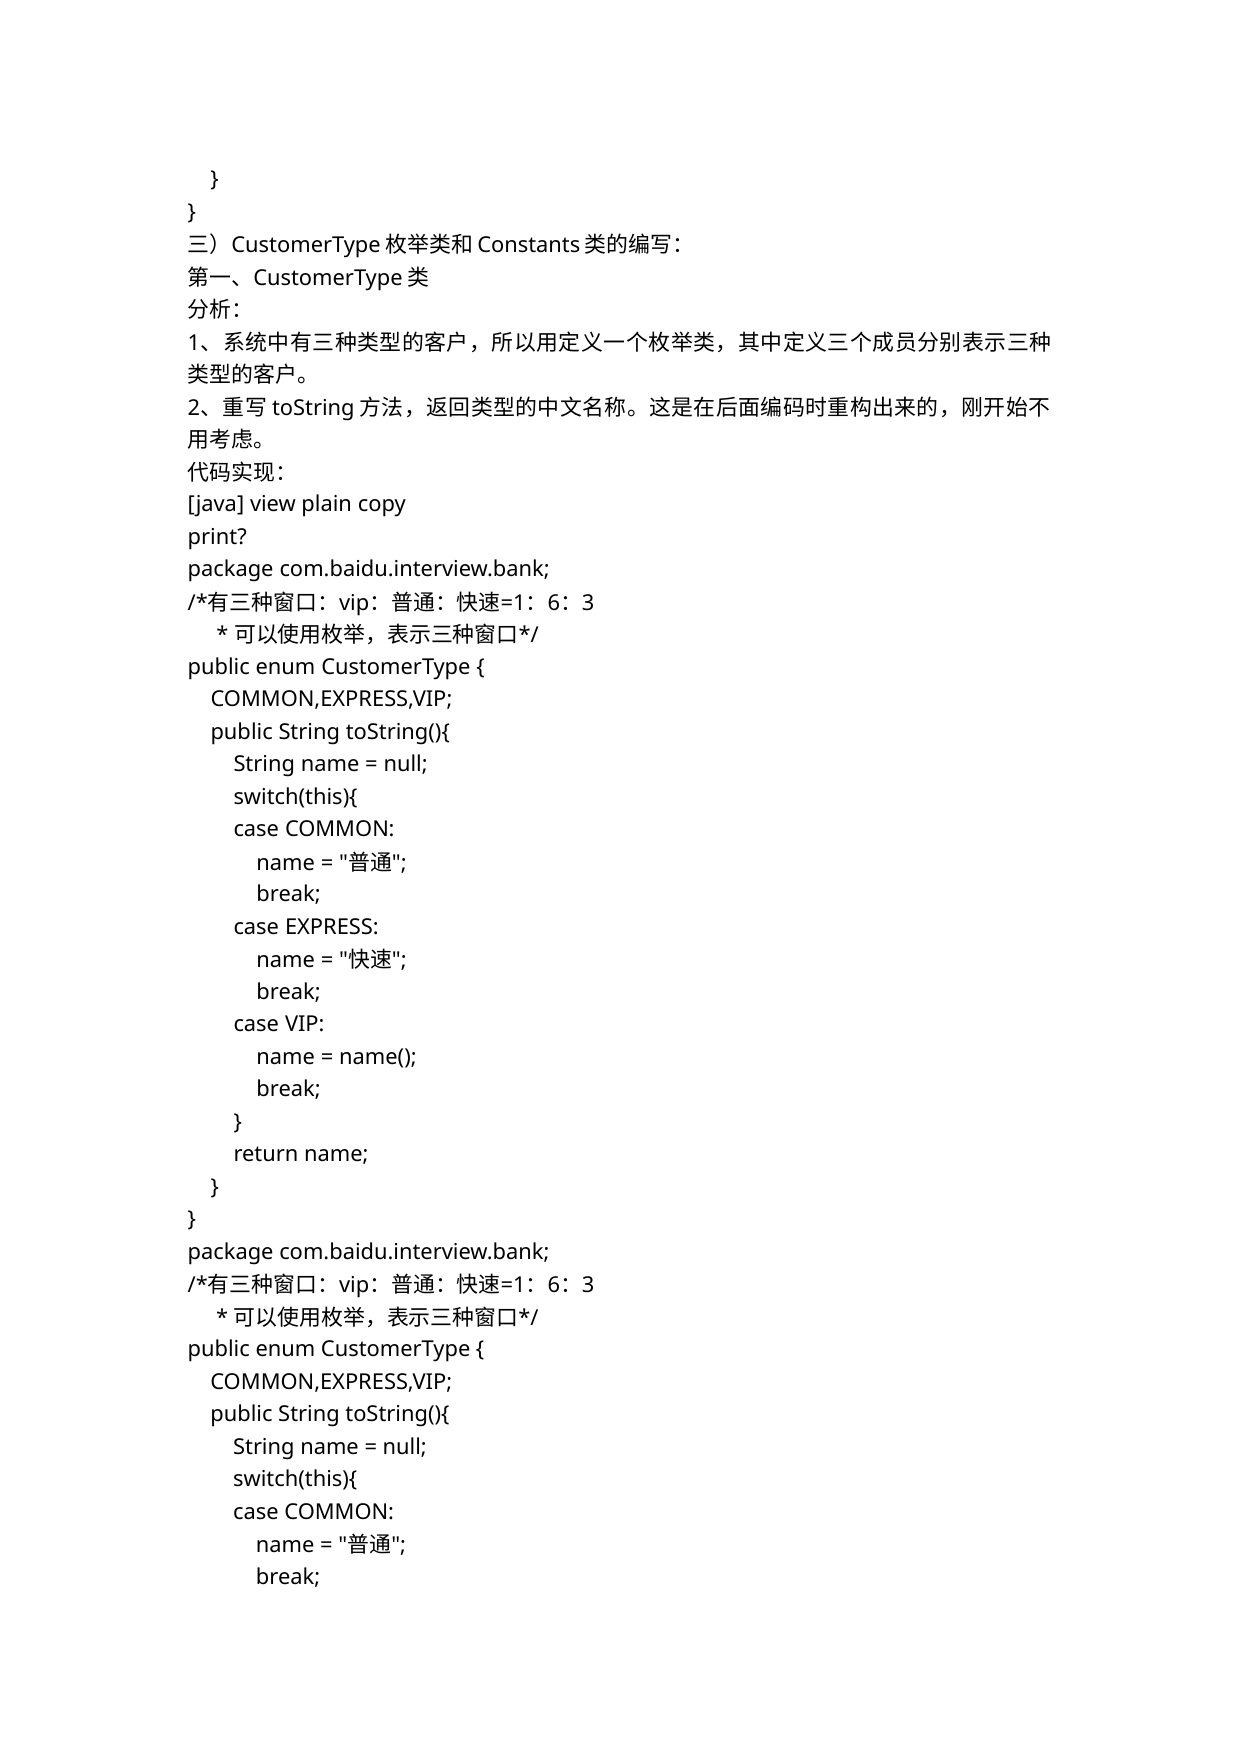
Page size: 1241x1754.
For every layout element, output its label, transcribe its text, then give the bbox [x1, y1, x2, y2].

text switch(this){ [187, 779, 1053, 812]
text print? [187, 519, 1053, 552]
text 第一、CustomerType类 分析： 1、系统中有三种类型的客户，所以用定义一个枚举类，其中定义三个成员分别表示三种类型的客户。 2、重写toString方法，返回类型的中文名称。这是在后面编码时重构出来的，刚开始不用考虑。 代码实现： [187, 259, 1053, 487]
text public String toString(){ [187, 714, 1053, 747]
text } [187, 1169, 1053, 1202]
text /*有三种窗口：vip：普通：快速=1：6：3 [187, 1267, 1053, 1299]
text COMMON,EXPRESS,VIP; [187, 682, 1053, 714]
text } [187, 1104, 1053, 1137]
text name = "快速"; [187, 942, 1053, 974]
text String name = null; [187, 747, 1053, 779]
text case EXPRESS: [187, 909, 1053, 942]
text case COMMON: [187, 1494, 1053, 1527]
text break; [187, 974, 1053, 1007]
text switch(this){ [187, 1462, 1053, 1494]
text } [187, 162, 1053, 194]
text break; [187, 877, 1053, 909]
text package com.baidu.interview.bank; [187, 552, 1053, 584]
text public enum CustomerType { [187, 1332, 1053, 1364]
text } [187, 1202, 1053, 1234]
text case VIP: [187, 1007, 1053, 1039]
text public String toString(){ [187, 1397, 1053, 1429]
text COMMON,EXPRESS,VIP; [187, 1364, 1053, 1397]
text /*有三种窗口：vip：普通：快速=1：6：3 [187, 584, 1053, 617]
text * 可以使用枚举，表示三种窗口*/ [187, 1299, 1053, 1332]
text case COMMON: [187, 812, 1053, 844]
text * 可以使用枚举，表示三种窗口*/ [187, 617, 1053, 649]
text name = name(); [187, 1039, 1053, 1072]
text return name; [187, 1137, 1053, 1169]
text name = "普通"; [187, 844, 1053, 877]
text package com.baidu.interview.bank; [187, 1234, 1053, 1267]
text String name = null; [187, 1429, 1053, 1462]
text name = "普通"; [187, 1527, 1053, 1559]
text [java] view plain copy [187, 487, 1053, 519]
text 三）CustomerType枚举类和Constants类的编写： [187, 227, 1053, 259]
text break; [187, 1559, 1053, 1592]
text } [187, 194, 1053, 227]
text break; [187, 1072, 1053, 1104]
text public enum CustomerType { [187, 649, 1053, 682]
